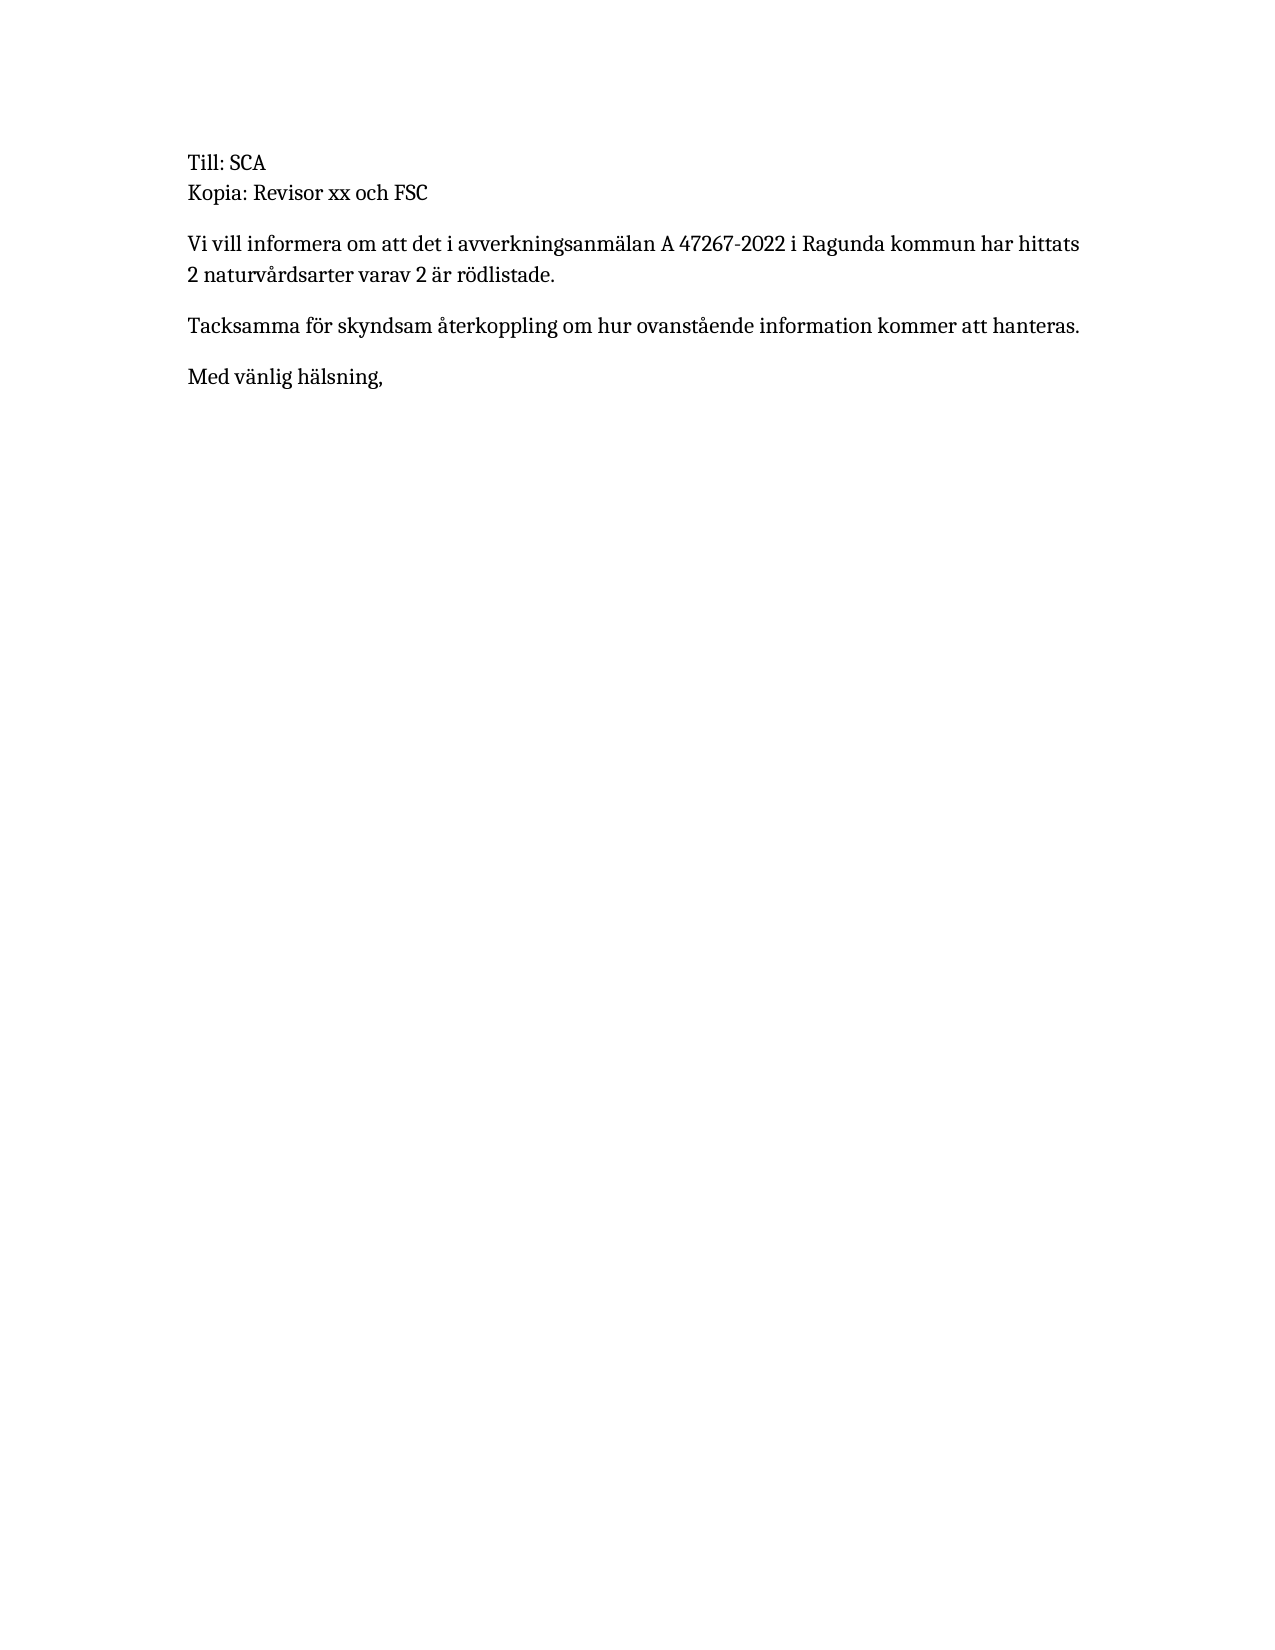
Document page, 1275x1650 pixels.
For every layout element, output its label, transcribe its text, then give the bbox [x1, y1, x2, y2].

text Med vänlig hälsning, [187, 363, 1087, 420]
text Tacksamma för skyndsam återkoppling om hur ovanstående information kommer att hanteras. [187, 312, 1087, 339]
text Till: SCA Kopia: Revisor xx och FSC [187, 150, 1087, 207]
text Vi vill informera om att det i avverkningsanmälan A 47267-2022 i Ragunda kommun har hittats 2 naturvårdsarter varav 2 är rödlistade. [187, 231, 1087, 288]
